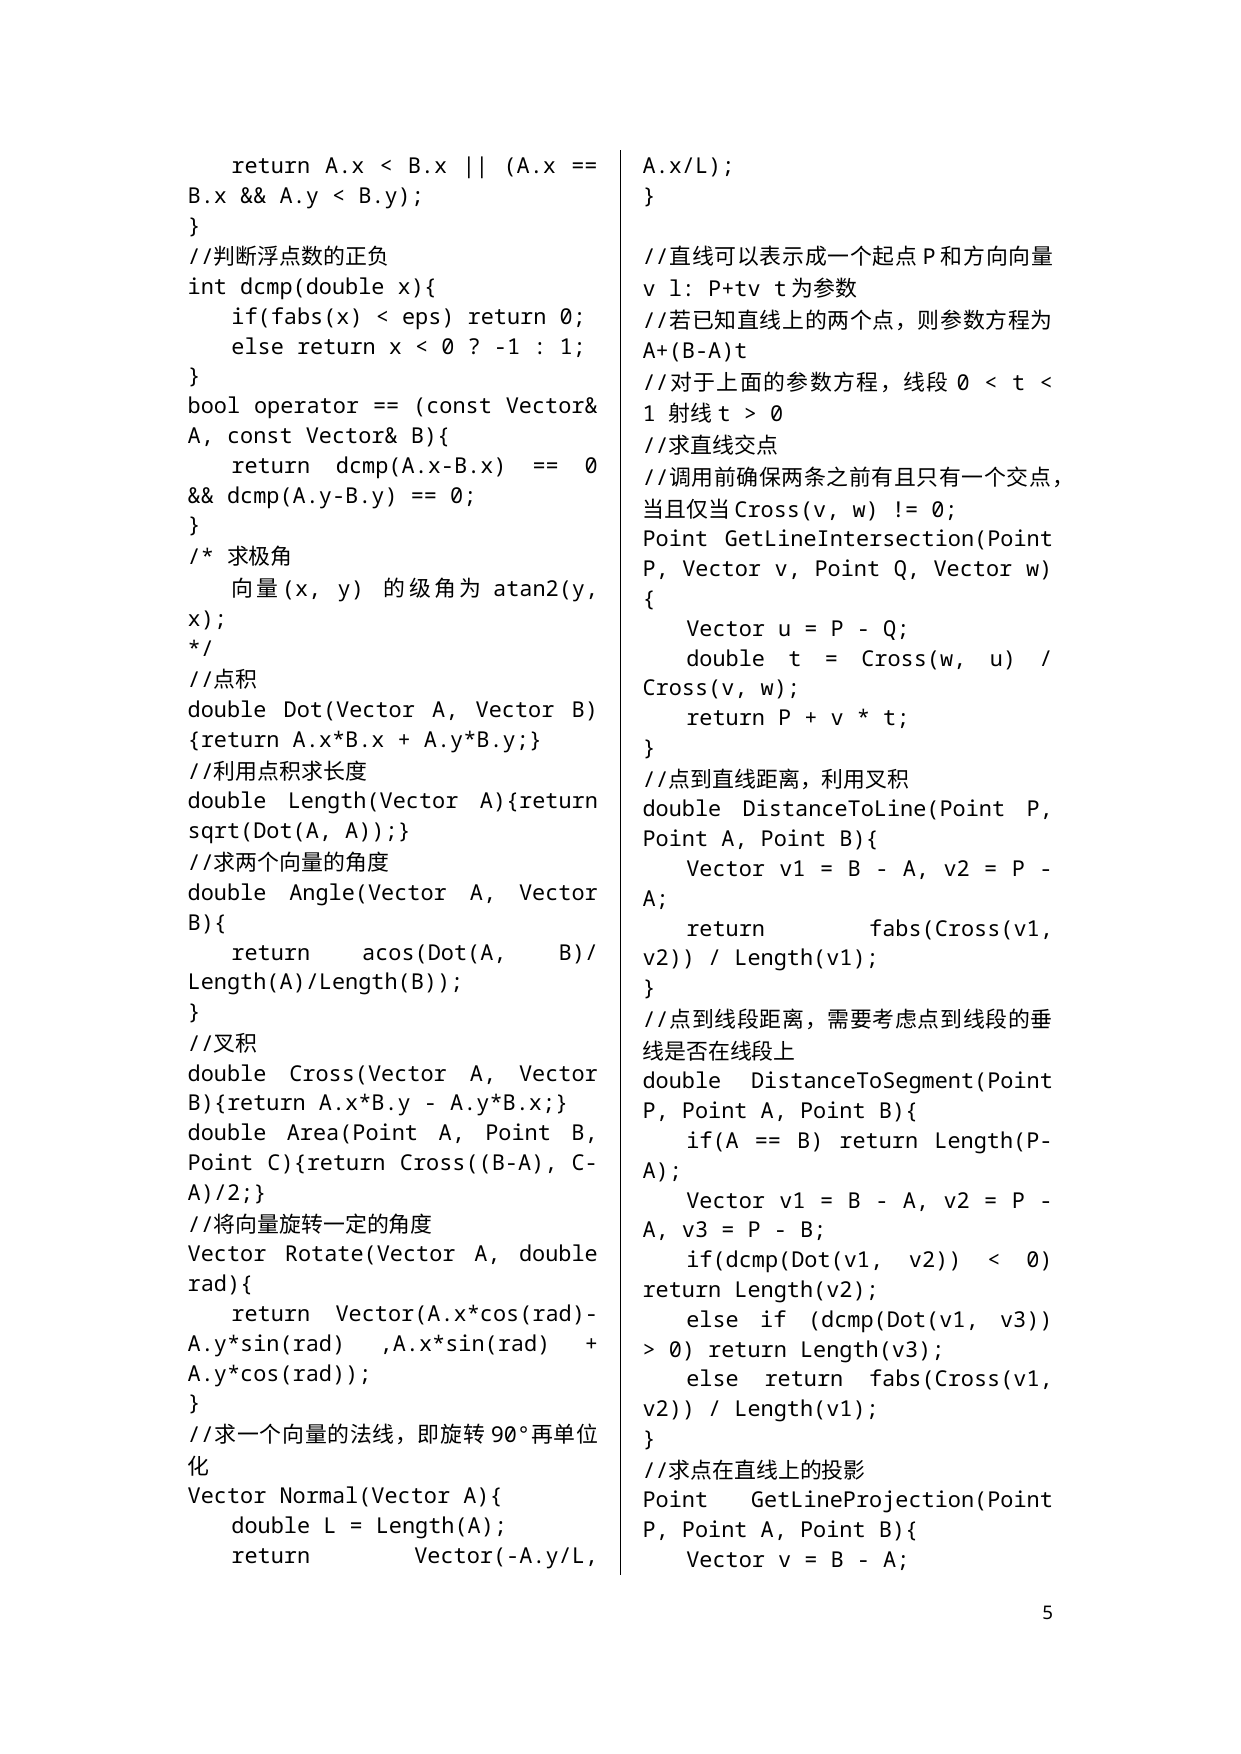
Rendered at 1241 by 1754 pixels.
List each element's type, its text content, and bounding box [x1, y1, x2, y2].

text } [187, 1387, 598, 1417]
text return A.x < B.x || (A.x == B.x && A.y < B.y); [187, 150, 598, 209]
text double t = Cross(w, u) / Cross(v, w); [642, 642, 1053, 702]
text return Vector(-A.y/L, A.x/L); [642, 150, 1053, 180]
text double Area(Point A, Point B, Point C){return Cross((B-A), C-A)/2;} [187, 1117, 598, 1207]
text return P + v * t; [642, 702, 1053, 732]
text if(fabs(x) < eps) return 0; [187, 301, 598, 331]
text if(dcmp(Dot(v1, v2)) < 0) return Length(v2); [642, 1244, 1053, 1304]
text double Angle(Vector A, Vector B){ [187, 877, 598, 936]
text } [642, 972, 1053, 1002]
text else return x < 0 ? -1 : 1; [187, 331, 598, 361]
text } [187, 509, 598, 539]
text } [642, 180, 1053, 209]
text Vector Normal(Vector A){ [187, 1481, 598, 1510]
text //求两个向量的角度 [187, 845, 598, 877]
text //求点在直线上的投影 [642, 1453, 1053, 1484]
text //点到线段距离，需要考虑点到线段的垂线是否在线段上 [642, 1002, 1053, 1065]
text } [642, 732, 1053, 762]
text double Dot(Vector A, Vector B){return A.x*B.x + A.y*B.y;} [187, 694, 598, 754]
text bool operator == (const Vector& A, const Vector& B){ [187, 390, 598, 450]
text Vector v1 = B - A, v2 = P - A, v3 = P - B; [642, 1184, 1053, 1244]
text int dcmp(double x){ [187, 271, 598, 301]
text //求一个向量的法线，即旋转90°再单位化 [187, 1417, 598, 1481]
text //若已知直线上的两个点，则参数方程为A+(B-A)t [642, 303, 1053, 364]
text */ [187, 633, 598, 662]
text return Vector(-A.y/L, A.x/L); [187, 1540, 598, 1570]
text //调用前确保两条之前有且只有一个交点，当且仅当Cross(v, w) != 0; [642, 460, 1053, 523]
text 向量(x, y) 的级角为 atan2(y, x); [187, 571, 598, 633]
text //直线可以表示成一个起点P和方向向量v l: P+tv t为参数 [642, 239, 1053, 303]
text Vector u = P - Q; [642, 613, 1053, 642]
text //对于上面的参数方程，线段 0 < t < 1 射线 t > 0 [642, 364, 1053, 428]
text //将向量旋转一定的角度 [187, 1207, 598, 1238]
text return Vector(A.x*cos(rad)-A.y*sin(rad) ,A.x*sin(rad) + A.y*cos(rad)); [187, 1298, 598, 1387]
text } [187, 209, 598, 239]
text } [187, 996, 598, 1026]
text double DistanceToSegment(Point P, Point A, Point B){ [642, 1065, 1053, 1125]
text /* 求极角 [187, 539, 598, 571]
text Vector v1 = B - A, v2 = P - A; [642, 853, 1053, 913]
text //求直线交点 [642, 428, 1053, 460]
text double L = Length(A); [187, 1510, 598, 1540]
text else if (dcmp(Dot(v1, v3)) > 0) return Length(v3); [642, 1304, 1053, 1363]
text //判断浮点数的正负 [187, 239, 598, 271]
text double Length(Vector A){return sqrt(Dot(A, A));} [187, 786, 598, 845]
text //点到直线距离，利用叉积 [642, 762, 1053, 793]
text Vector v = B - A; [642, 1544, 1053, 1574]
text double DistanceToLine(Point P, Point A, Point B){ [642, 793, 1053, 853]
text else return fabs(Cross(v1, v2)) / Length(v1); [642, 1363, 1053, 1423]
text //利用点积求长度 [187, 754, 598, 786]
text } [187, 361, 598, 390]
text return dcmp(A.x-B.x) == 0 && dcmp(A.y-B.y) == 0; [187, 450, 598, 509]
text double Cross(Vector A, Vector B){return A.x*B.y - A.y*B.x;} [187, 1058, 598, 1117]
text Vector Rotate(Vector A, double rad){ [187, 1238, 598, 1298]
text //点积 [187, 662, 598, 694]
text } [642, 1423, 1053, 1453]
text return acos(Dot(A, B)/ Length(A)/Length(B)); [187, 936, 598, 996]
text Point GetLineIntersection(Point P, Vector v, Point Q, Vector w){ [642, 523, 1053, 613]
text //叉积 [187, 1026, 598, 1058]
text if(A == B) return Length(P-A); [642, 1125, 1053, 1184]
text Point GetLineProjection(Point P, Point A, Point B){ [642, 1484, 1053, 1544]
text return fabs(Cross(v1, v2)) / Length(v1); [642, 913, 1053, 972]
